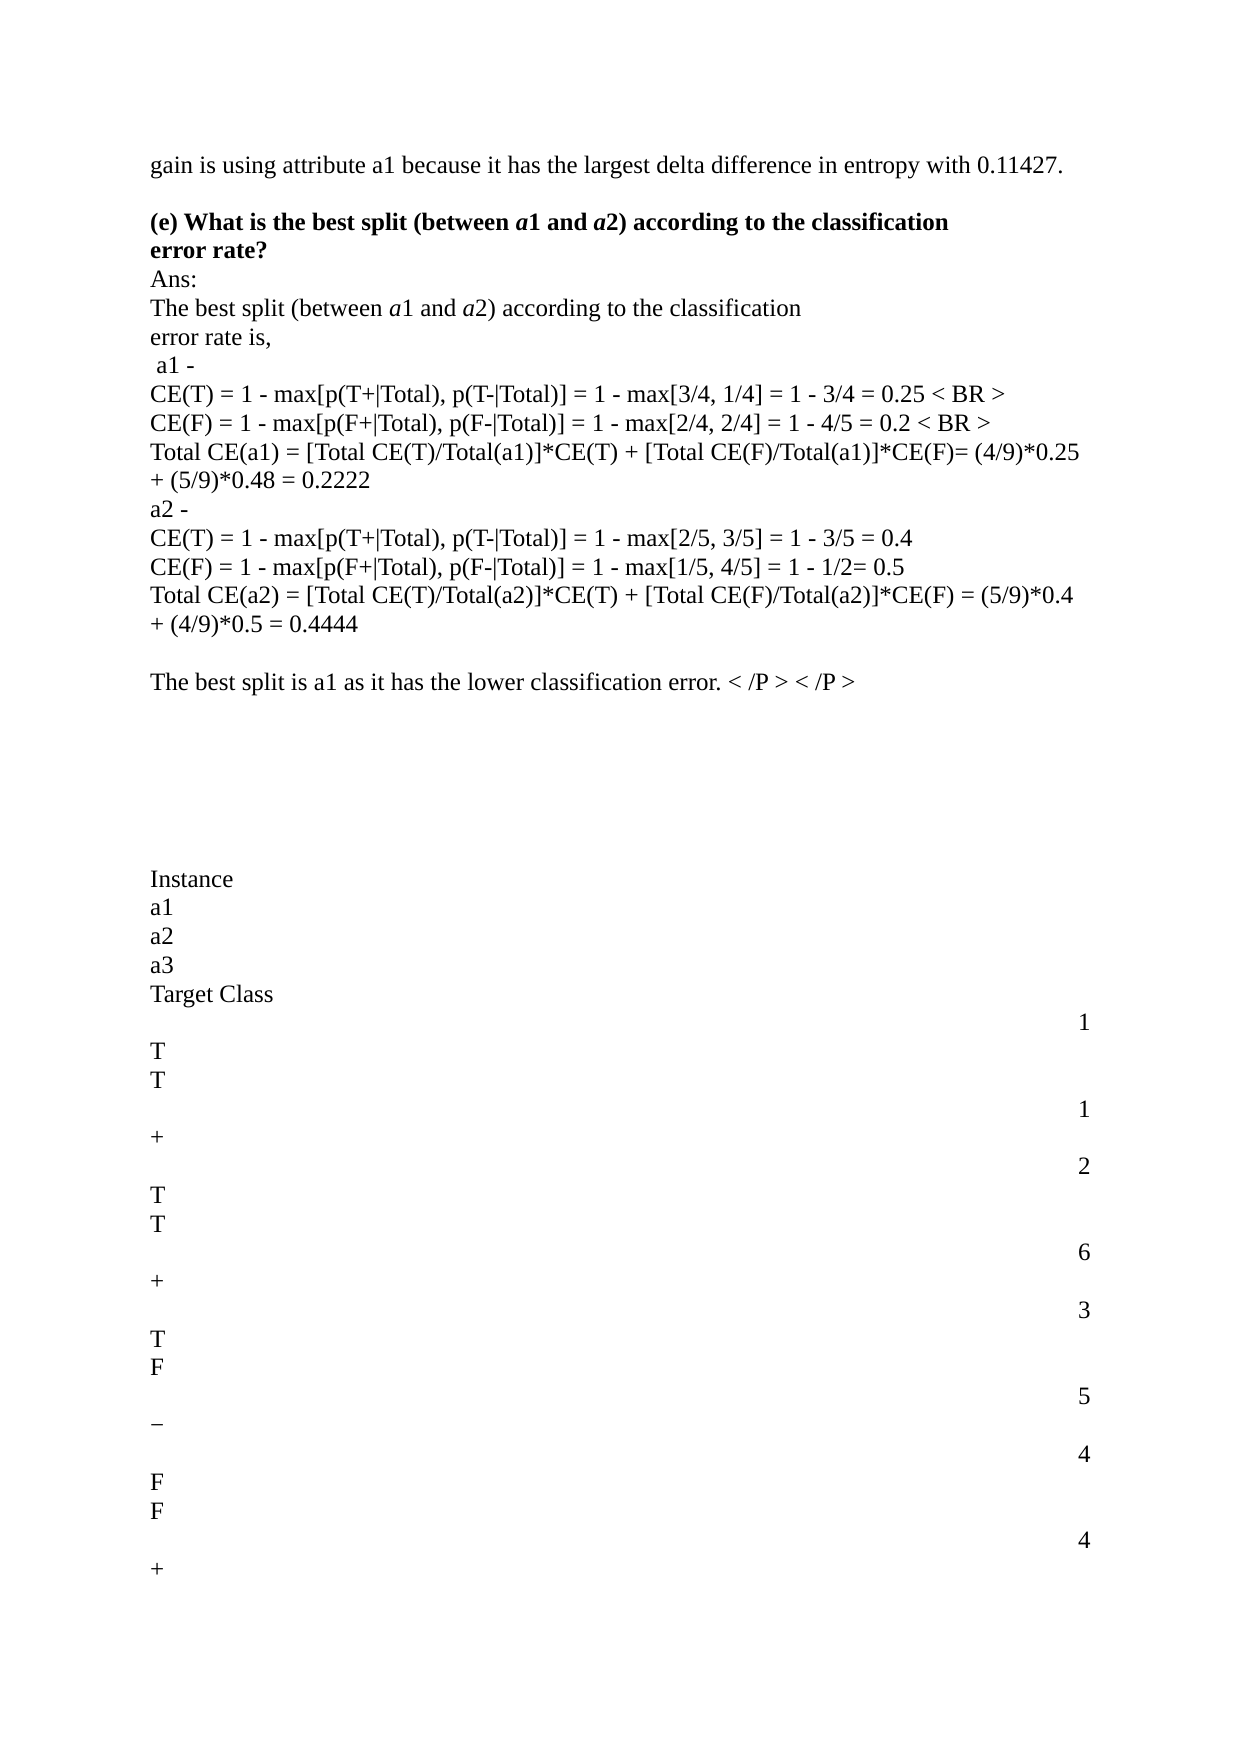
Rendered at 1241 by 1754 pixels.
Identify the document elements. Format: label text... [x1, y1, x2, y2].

text 2 [150, 1156, 1090, 1185]
text Ans: [150, 265, 1090, 294]
text T [150, 1041, 1090, 1070]
text Total CE(a1) = [Total CE(T)/Total(a1)]*CE(T) + [Total CE(F)/Total(a1)]*CE(F)= (4/9)*0.25 + (5/9)*0.48 = 0.2222 [150, 437, 1090, 495]
text The best split is a1 as it has the lower classification error. < /P > < /P > [150, 667, 1090, 696]
text T [150, 1070, 1090, 1099]
text 4 [150, 1530, 1090, 1559]
text CE(T) = 1 - max[p(T+|Total), p(T-|Total)] = 1 - max[2/5, 3/5] = 1 - 3/5 = 0.4 [150, 524, 1090, 552]
text error rate? [150, 236, 1090, 265]
text CE(T) = 1 - max[p(T+|Total), p(T-|Total)] = 1 - max[3/4, 1/4] = 1 - 3/4 = 0.25 < BR > [150, 380, 1090, 409]
text error rate is, [150, 322, 1090, 351]
text + [150, 1559, 1090, 1587]
text gain is using attribute a1 because it has the largest delta difference in entropy with 0.11427. [150, 150, 1090, 179]
text Target Class [150, 984, 1090, 1012]
text − [150, 1415, 1090, 1444]
text 1 [150, 1099, 1090, 1127]
text Total CE(a2) = [Total CE(T)/Total(a2)]*CE(T) + [Total CE(F)/Total(a2)]*CE(F) = (5/9)*0.4 + (4/9)*0.5 = 0.4444 [150, 581, 1090, 639]
text a1 [150, 897, 1090, 926]
text (e) What is the best split (between a1 and a2) according to the classification [150, 207, 1090, 236]
text Instance [150, 869, 1090, 897]
text F [150, 1357, 1090, 1386]
text T [150, 1185, 1090, 1214]
text F [150, 1472, 1090, 1501]
text 1 [150, 1012, 1090, 1041]
text + [150, 1127, 1090, 1156]
text The best split (between a1 and a2) according to the classification [150, 294, 1090, 322]
text a1 - [150, 351, 1090, 380]
text a3 [150, 955, 1090, 984]
text T [150, 1214, 1090, 1242]
text CE(F) = 1 - max[p(F+|Total), p(F-|Total)] = 1 - max[2/4, 2/4] = 1 - 4/5 = 0.2 < BR > [150, 409, 1090, 437]
text 4 [150, 1444, 1090, 1472]
text T [150, 1329, 1090, 1357]
text 5 [150, 1386, 1090, 1415]
text CE(F) = 1 - max[p(F+|Total), p(F-|Total)] = 1 - max[1/5, 4/5] = 1 - 1/2= 0.5 [150, 552, 1090, 581]
text 3 [150, 1300, 1090, 1329]
text F [150, 1501, 1090, 1530]
text a2 - [150, 495, 1090, 524]
text a2 [150, 926, 1090, 955]
text 6 [150, 1242, 1090, 1271]
text + [150, 1271, 1090, 1300]
